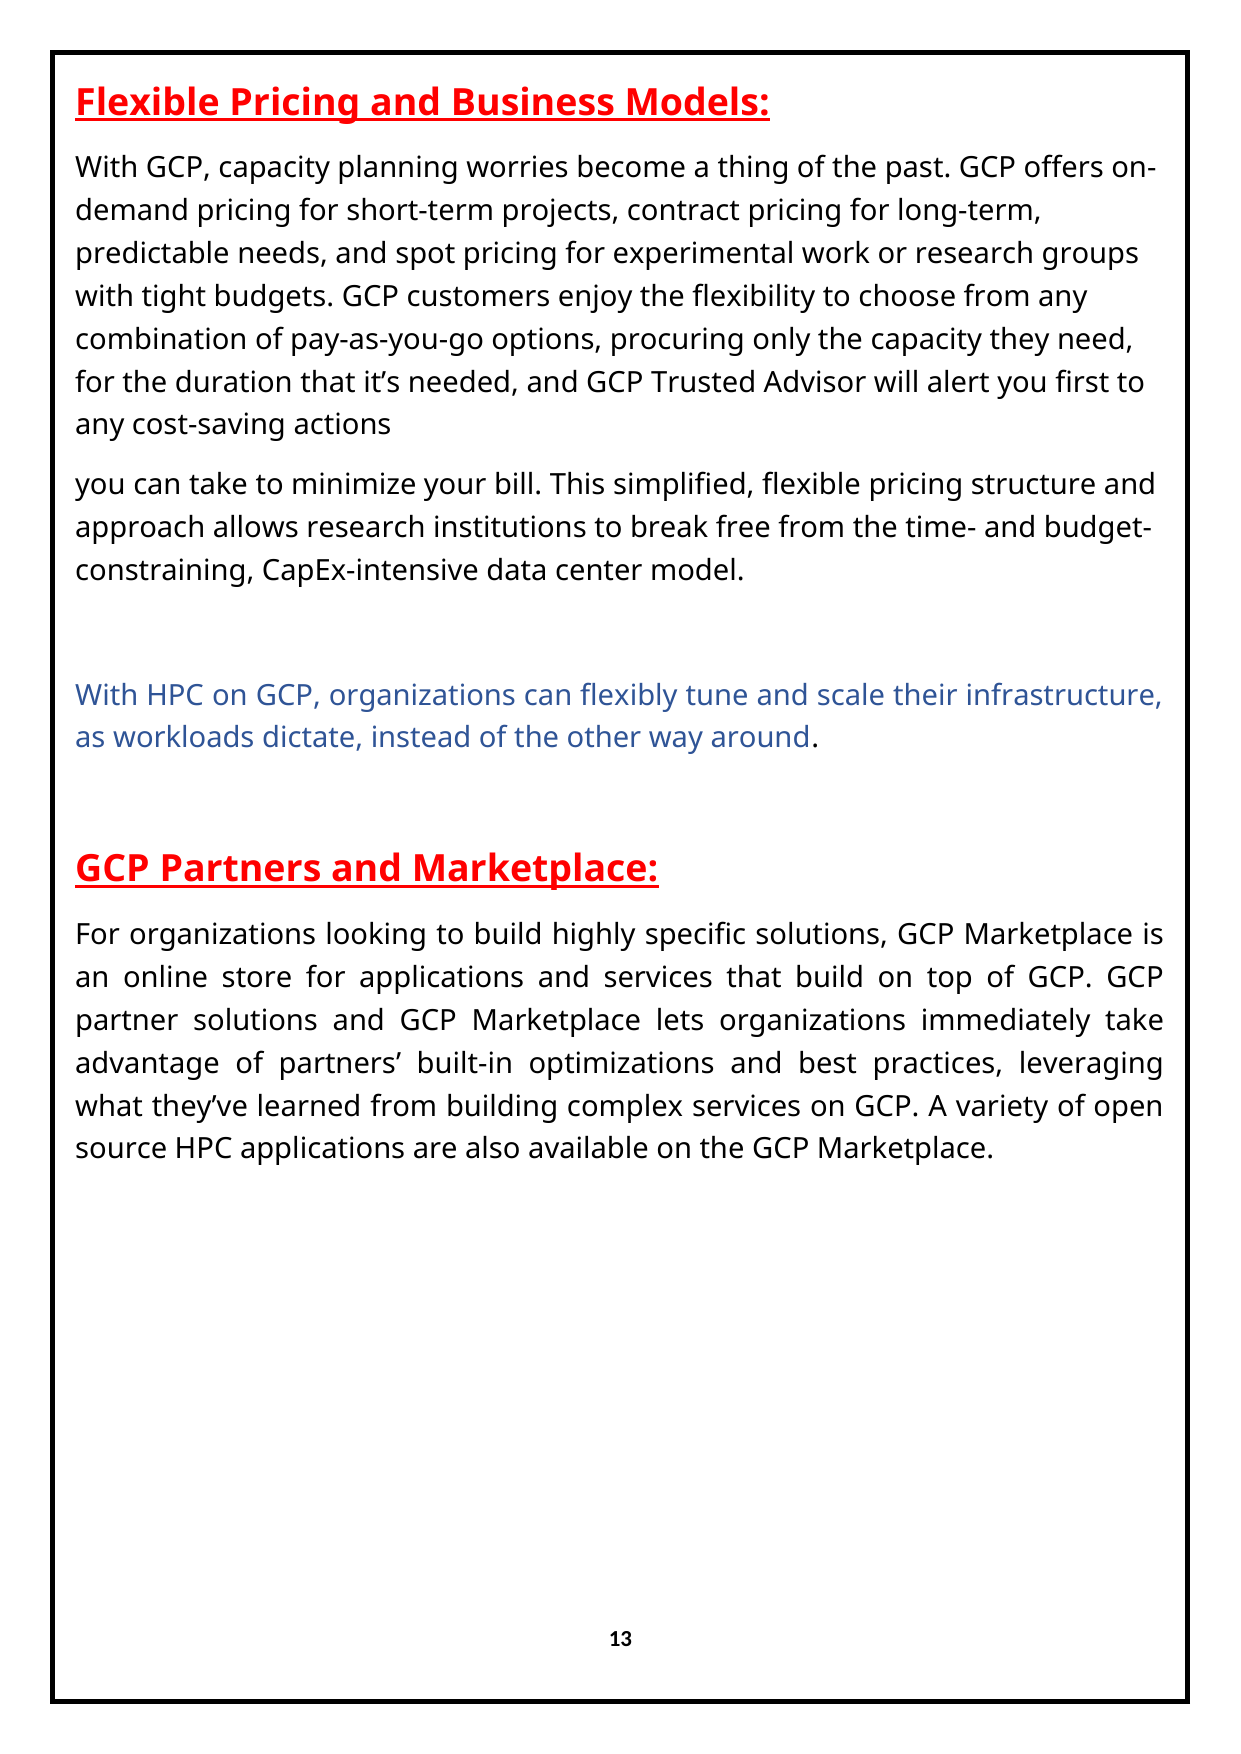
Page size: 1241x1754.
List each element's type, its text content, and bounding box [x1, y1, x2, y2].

text GCP Partners and Marketplace: [75, 842, 1165, 893]
text With HPC on GCP, organizations can flexibly tune and scale their infrastructure, as workloads dictate, instead of the other way around. [75, 674, 1165, 756]
text With GCP, capacity planning worries become a thing of the past. GCP offers on-demand pricing for short-term projects, contract pricing for long-term, predictable needs, and spot pricing for experimental work or research groups with tight budgets. GCP customers enjoy the flexibility to choose from any combination of pay-as-you-go options, procuring only the capacity they need, for the duration that it’s needed, and GCP Trusted Advisor will alert you first to any cost-saving actions [75, 147, 1165, 443]
text you can take to minimize your bill. This simplified, flexible pricing structure and approach allows research institutions to break free from the time- and budget- constraining, CapEx-intensive data center model. [75, 463, 1165, 588]
text For organizations looking to build highly specific solutions, GCP Marketplace is an online store for applications and services that build on top of GCP. GCP partner solutions and GCP Marketplace lets organizations immediately take advantage of partners’ built-in optimizations and best practices, leveraging what they’ve learned from building complex services on GCP. A variety of open source HPC applications are also available on the GCP Marketplace. [75, 913, 1165, 1167]
text Flexible Pricing and Business Models: [75, 75, 1165, 126]
